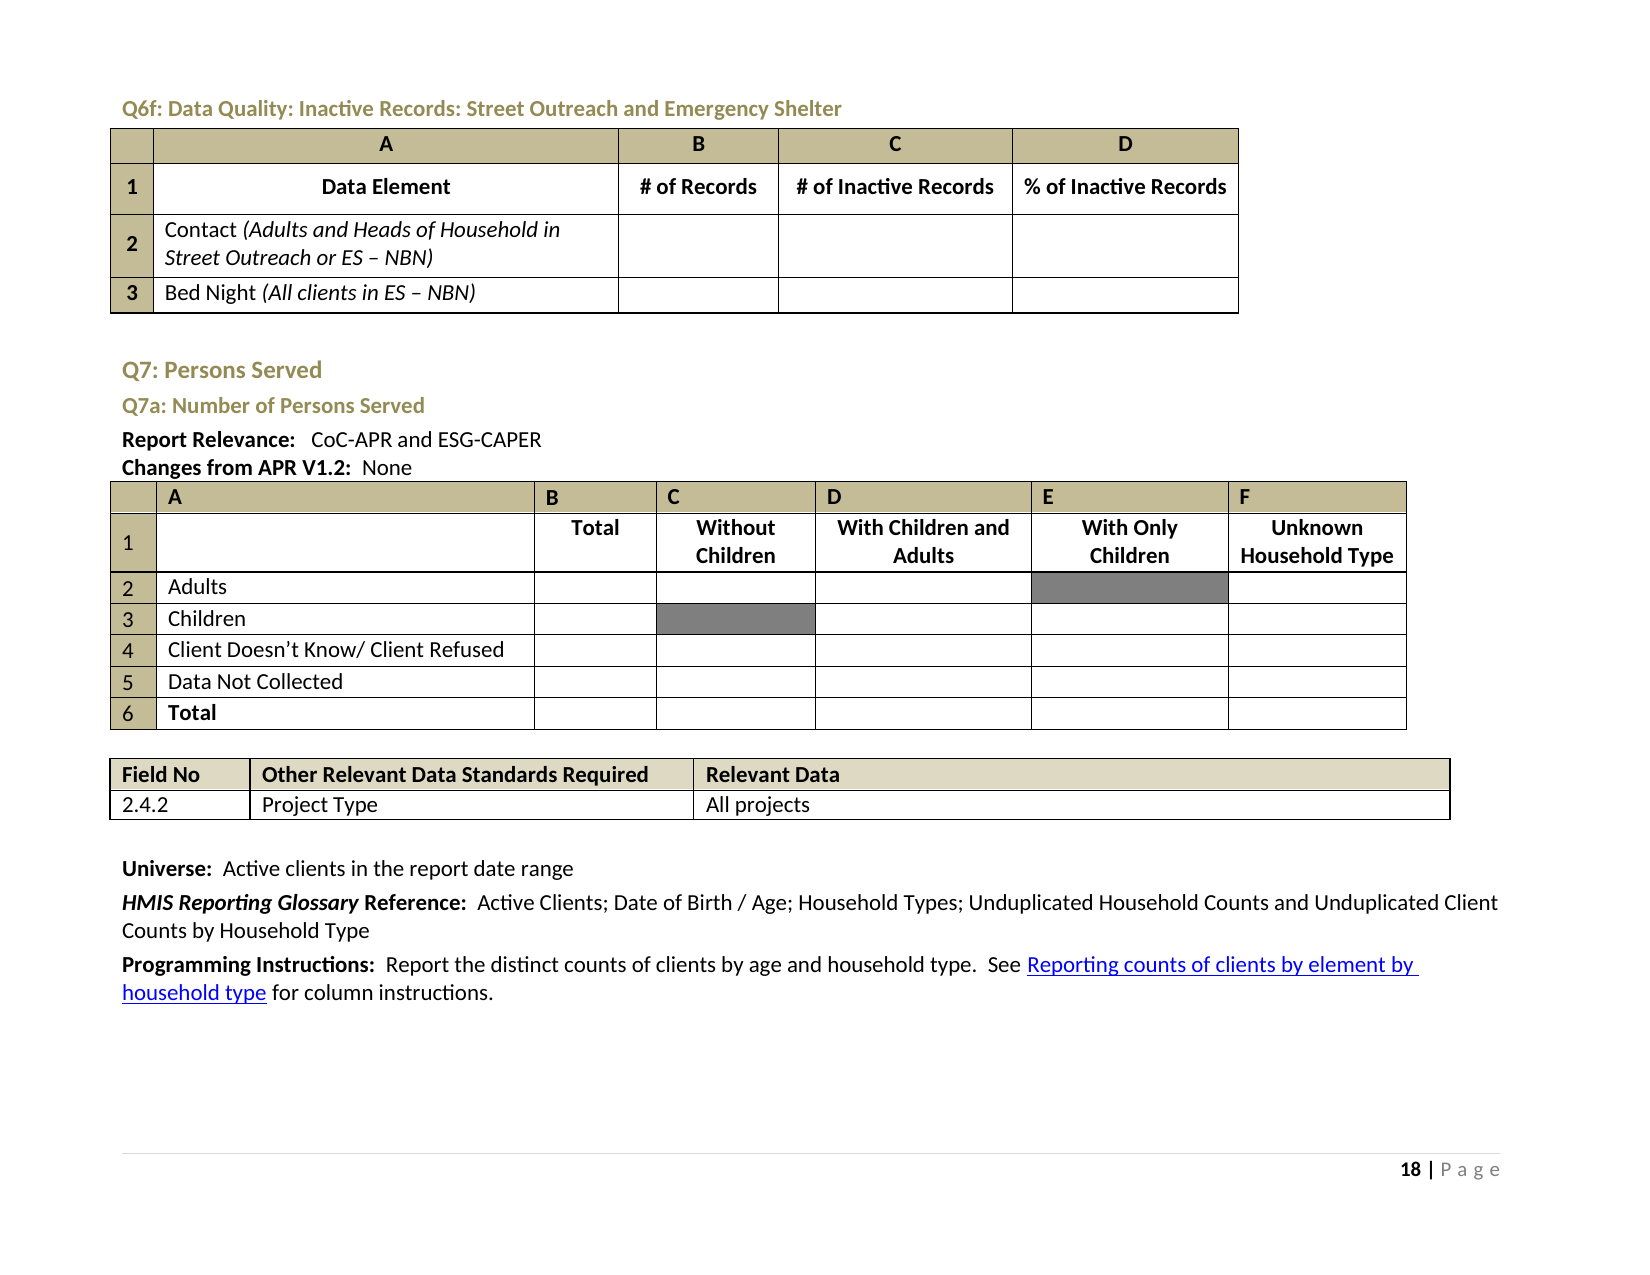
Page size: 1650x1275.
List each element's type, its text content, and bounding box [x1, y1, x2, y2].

table_cell Adults [157, 573, 534, 603]
table_cell 1 [111, 514, 156, 571]
table_cell Contact (Adults and Heads of Household in Street Outreach or ES – NBN) [154, 215, 618, 277]
table_cell [1229, 604, 1406, 634]
table_cell [657, 604, 815, 634]
table_cell All projects [694, 791, 1449, 819]
table_header D [816, 482, 1031, 512]
table_cell [1032, 635, 1228, 666]
table_cell [816, 604, 1031, 634]
table_cell [535, 573, 656, 603]
table_cell 2.4.2 [111, 791, 249, 819]
table_cell [1013, 215, 1238, 277]
text Changes from APR V1.2: None [122, 453, 1500, 481]
table_cell # of Records [619, 164, 778, 214]
table_header [111, 129, 153, 163]
table_cell 3 [111, 278, 153, 312]
table_cell Children [157, 604, 534, 634]
table_cell 4 [111, 635, 156, 666]
table_cell [779, 278, 1012, 312]
table_header A [157, 482, 534, 512]
table_cell Bed Night (All clients in ES – NBN) [154, 278, 618, 312]
table_cell [1229, 635, 1406, 666]
text Programming Instructions: Report the distinct counts of clients by age and household type. See Reporting counts of clients by element by household type for column instructions. [122, 951, 1500, 1007]
table_cell 2 [111, 215, 153, 277]
table_cell [1032, 573, 1228, 603]
table_cell [816, 635, 1031, 666]
table_cell Unknown Household Type [1229, 514, 1406, 571]
table_cell [1229, 573, 1406, 603]
table_cell Project Type [251, 791, 693, 819]
table_cell [619, 278, 778, 312]
table_cell [535, 604, 656, 634]
table_cell [1032, 604, 1228, 634]
table_header Relevant Data [694, 759, 1449, 789]
table_header [111, 482, 156, 512]
table_cell Client Doesn’t Know/ Client Refused [157, 635, 534, 666]
table_cell 5 [111, 667, 156, 697]
table_header C [657, 482, 815, 512]
table_cell Total [535, 514, 656, 571]
table_cell [535, 635, 656, 666]
table_cell Total [157, 698, 534, 729]
table_header F [1229, 482, 1406, 512]
subtitle Q7a: Number of Persons Served [122, 391, 1500, 419]
table_cell Without Children [657, 514, 815, 571]
text Universe: Active clients in the report date range [122, 854, 1500, 882]
table_cell [657, 698, 815, 729]
subtitle Q7: Persons Served [122, 354, 1500, 384]
table_cell [657, 635, 815, 666]
table_header B [535, 482, 656, 512]
table_header Field No [111, 759, 249, 789]
table_cell 3 [111, 604, 156, 634]
table_cell [619, 215, 778, 277]
table_header Other Relevant Data Standards Required [251, 759, 693, 789]
table_cell [657, 667, 815, 697]
table_cell Data Not Collected [157, 667, 534, 697]
table_cell 2 [111, 573, 156, 603]
table_cell [816, 698, 1031, 729]
table_header D [1013, 129, 1238, 163]
table_cell [1032, 698, 1228, 729]
table_cell With Only Children [1032, 514, 1228, 571]
table_cell [1013, 278, 1238, 312]
table_header E [1032, 482, 1228, 512]
table_cell [157, 514, 534, 571]
table_cell 6 [111, 698, 156, 729]
table_cell [1229, 667, 1406, 697]
table_header B [619, 129, 778, 163]
table_header A [154, 129, 618, 163]
table_cell [1032, 667, 1228, 697]
table_cell [779, 215, 1012, 277]
table_cell [657, 573, 815, 603]
table_cell 1 [111, 164, 153, 214]
table_cell # of Inactive Records [779, 164, 1012, 214]
table_cell [535, 698, 656, 729]
table_cell Data Element [154, 164, 618, 214]
table_cell [816, 667, 1031, 697]
table_cell [1229, 698, 1406, 729]
table_cell [816, 573, 1031, 603]
text HMIS Reporting Glossary Reference: Active Clients; Date of Birth / Age; Household Types; Unduplicated Household Counts and Unduplicated Client Counts by Household Type [122, 888, 1500, 944]
subtitle Q6f: Data Quality: Inactive Records: Street Outreach and Emergency Shelter [122, 94, 1500, 122]
table_header C [779, 129, 1012, 163]
table_cell % of Inactive Records [1013, 164, 1238, 214]
table_cell With Children and Adults [816, 514, 1031, 571]
text Report Relevance: CoC-APR and ESG-CAPER [122, 425, 1500, 453]
table_cell [535, 667, 656, 697]
